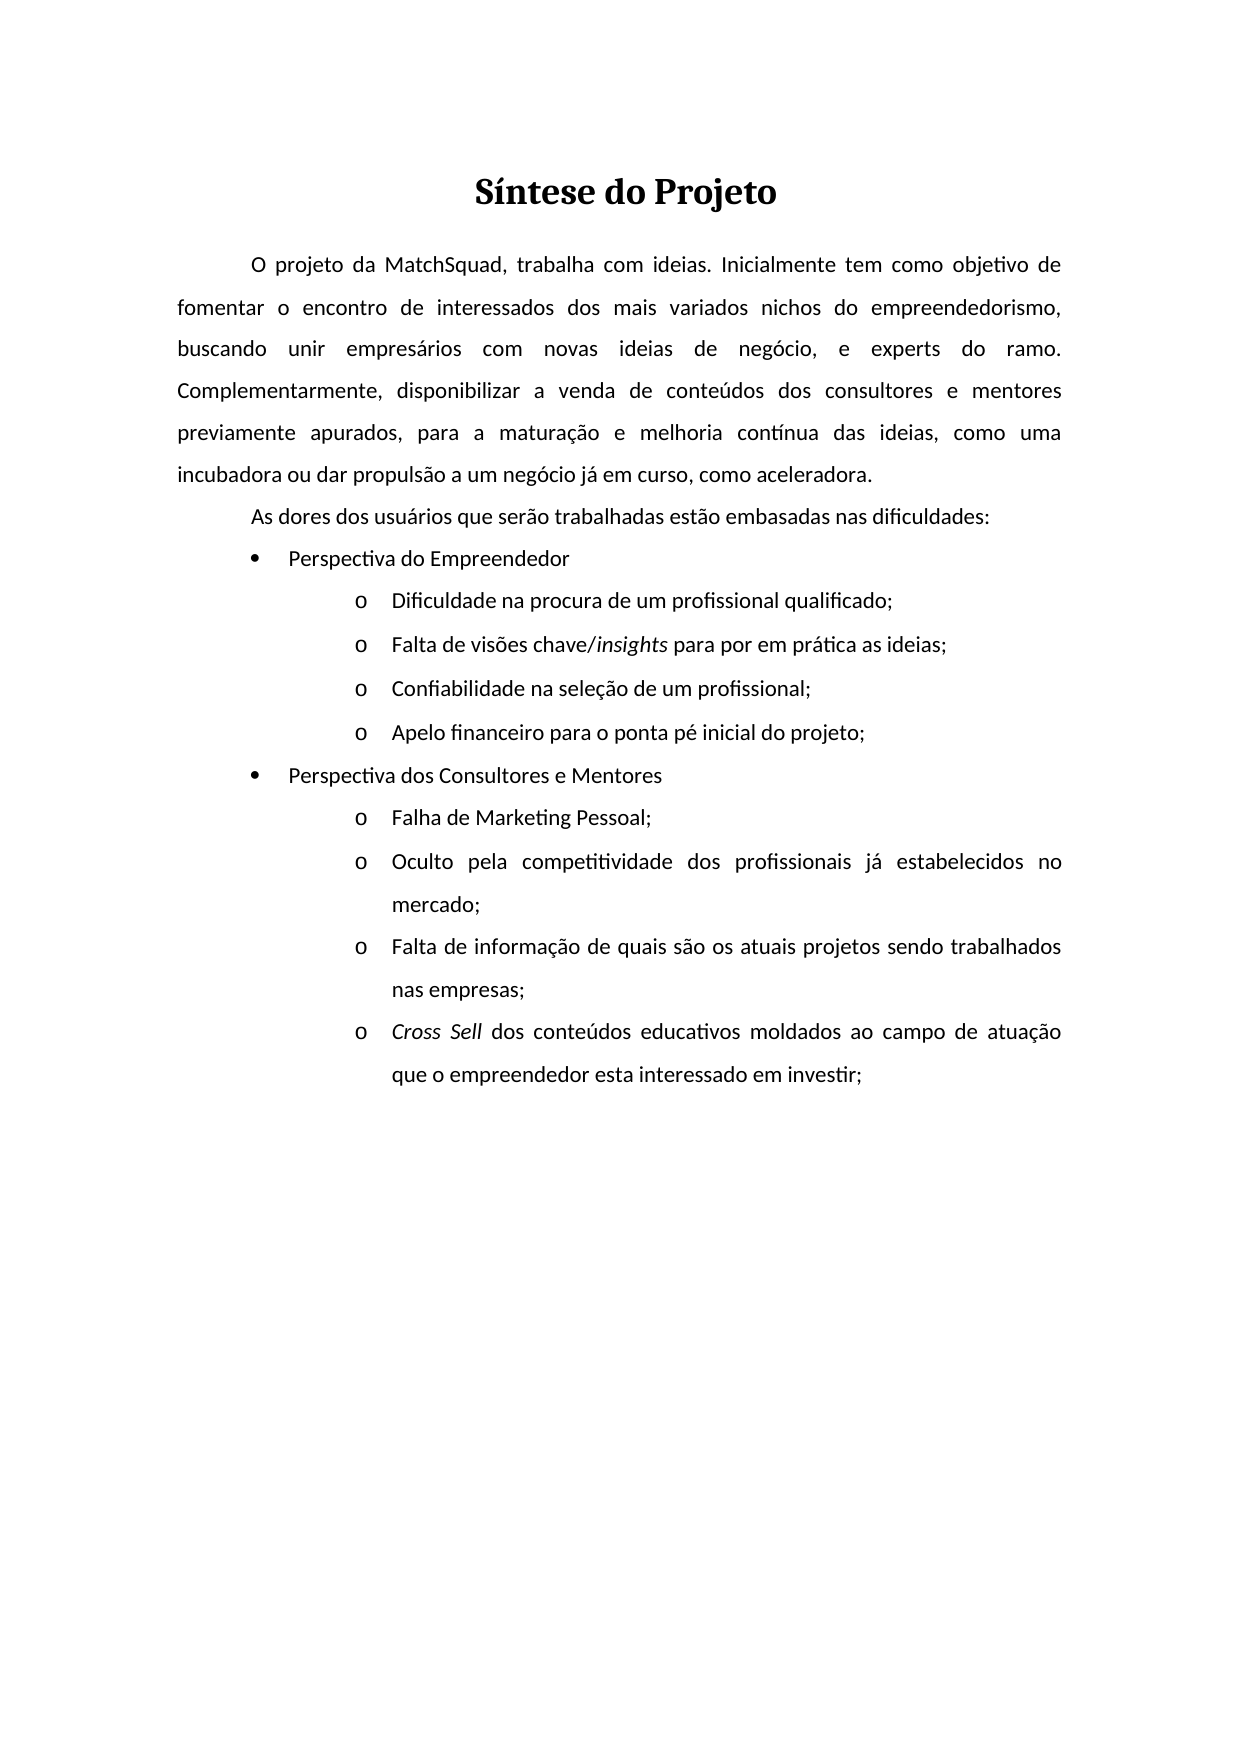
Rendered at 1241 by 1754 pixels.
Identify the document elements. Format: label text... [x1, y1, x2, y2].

list Falha de Marketing Pessoal; [354, 803, 1063, 833]
list Falta de visões chave/insights para por em prática as ideias; [354, 630, 1063, 659]
list Oculto pela competitividade dos profissionais já estabelecidos no mercado; [354, 847, 1063, 918]
list Cross Sell dos conteúdos educativos moldados ao campo de atuação que o empreendedor esta interessado em investir; [354, 1017, 1063, 1088]
list Falta de informação de quais são os atuais projetos sendo trabalhados nas empresas; [354, 932, 1063, 1003]
list Dificuldade na procura de um profissional qualificado; [354, 586, 1063, 616]
text O projeto da MatchSquad, trabalha com ideias. Inicialmente tem como objetivo de fomentar o encontro de interessados dos mais variados nichos do empreendedorismo, buscando unir empresários com novas ideias de negócio, e experts do ramo. Complementarmente, disponibilizar a venda de conteúdos dos consultores e mentores previamente apurados, para a maturação e melhoria contínua das ideias, como uma incubadora ou dar propulsão a um negócio já em curso, como aceleradora. [177, 251, 1063, 488]
list Apelo financeiro para o ponta pé inicial do projeto; [354, 718, 1063, 747]
list Perspectiva dos Consultores e Mentores [251, 761, 1063, 789]
list Confiabilidade na seleção de um profissional; [354, 674, 1063, 703]
text As dores dos usuários que serão trabalhadas estão embasadas nas dificuldades: [177, 502, 1063, 531]
subtitle Síntese do Projeto [177, 170, 1076, 213]
list Perspectiva do Empreendedor [251, 544, 1063, 572]
